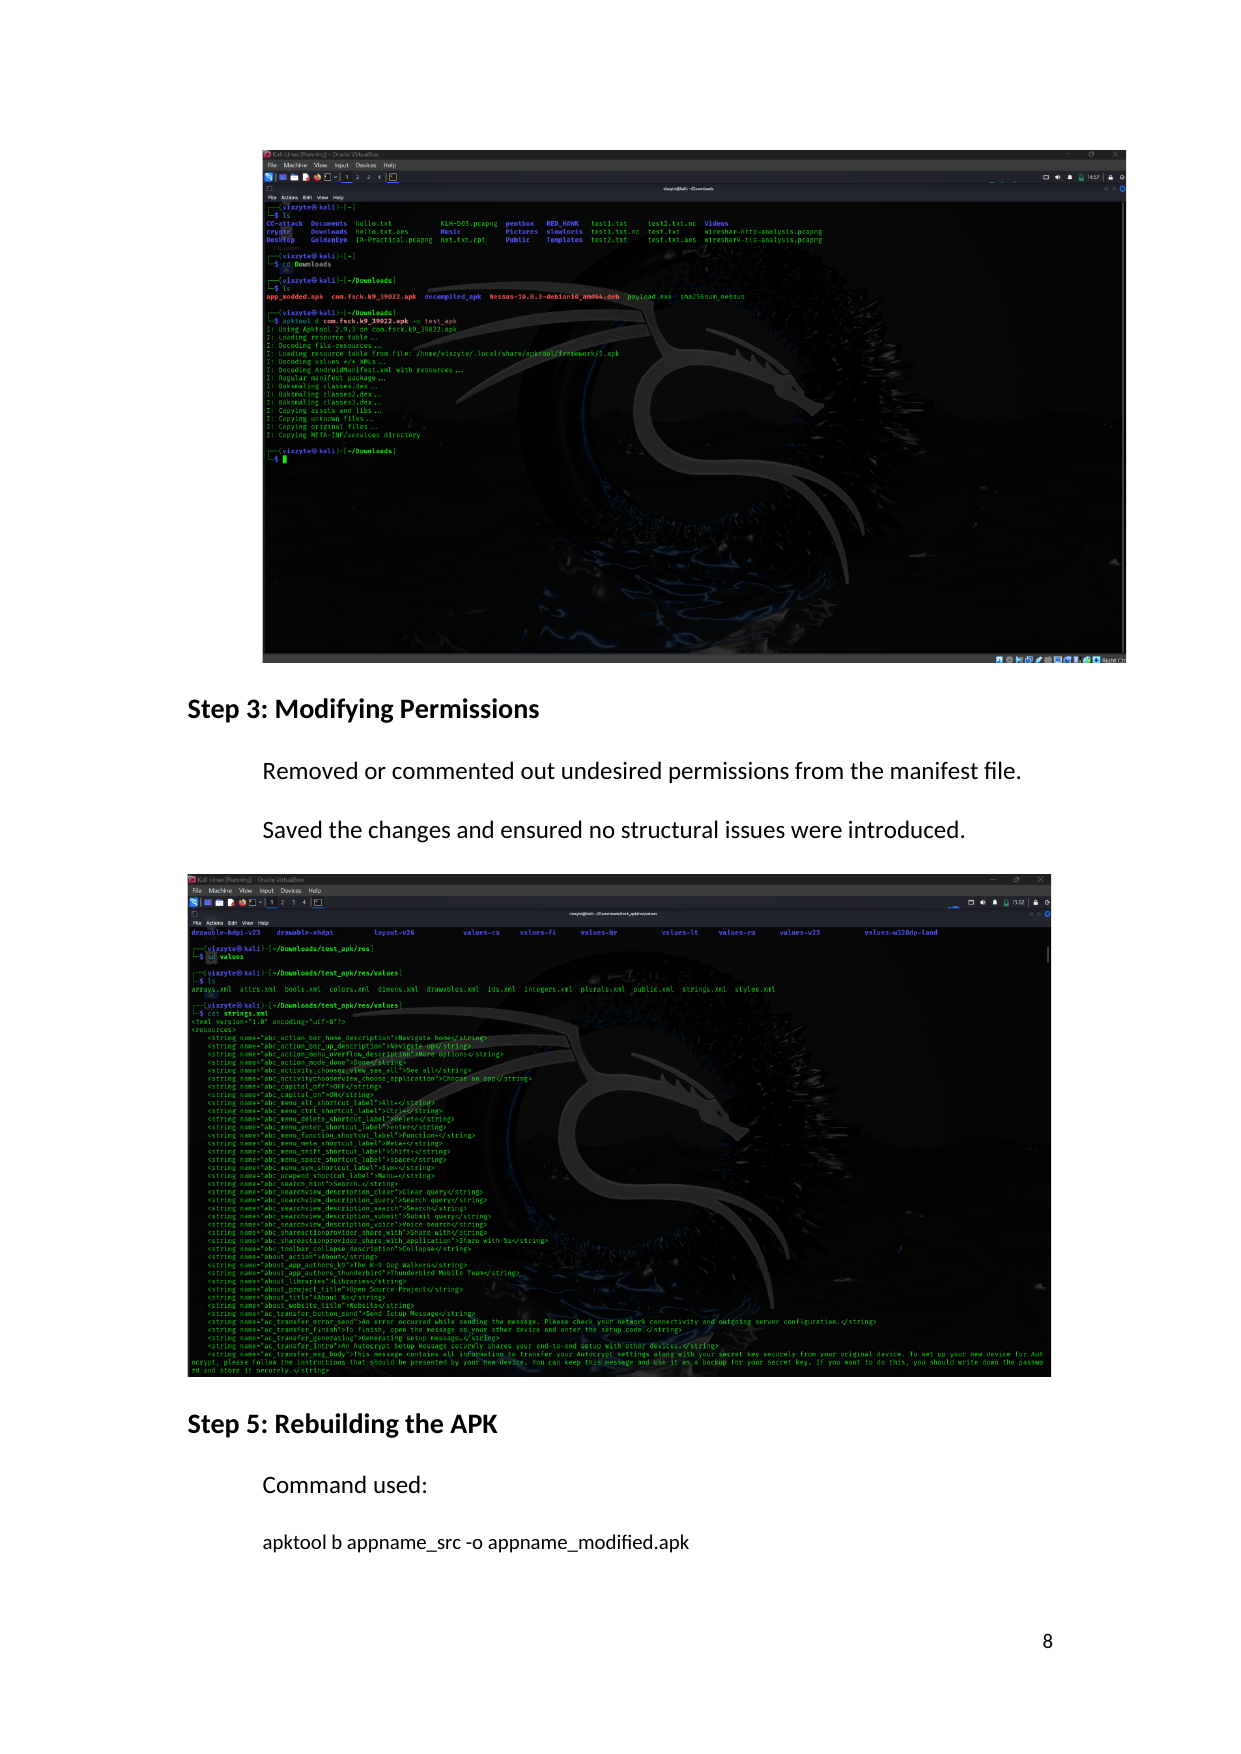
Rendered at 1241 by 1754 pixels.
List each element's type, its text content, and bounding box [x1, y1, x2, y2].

subtitle Step 3: Modifying Permissions [187, 691, 1053, 726]
text Command used: [262, 1469, 1053, 1500]
picture [187, 874, 1052, 1377]
text Saved the changes and ensured no structural issues were introduced. [262, 815, 1053, 845]
picture [262, 150, 1127, 663]
text apktool b appname_src -o appname_modified.apk [262, 1529, 1053, 1555]
subtitle Step 5: Rebuilding the APK [187, 1406, 1053, 1440]
text Removed or commented out undesired permissions from the manifest file. [262, 755, 1053, 786]
